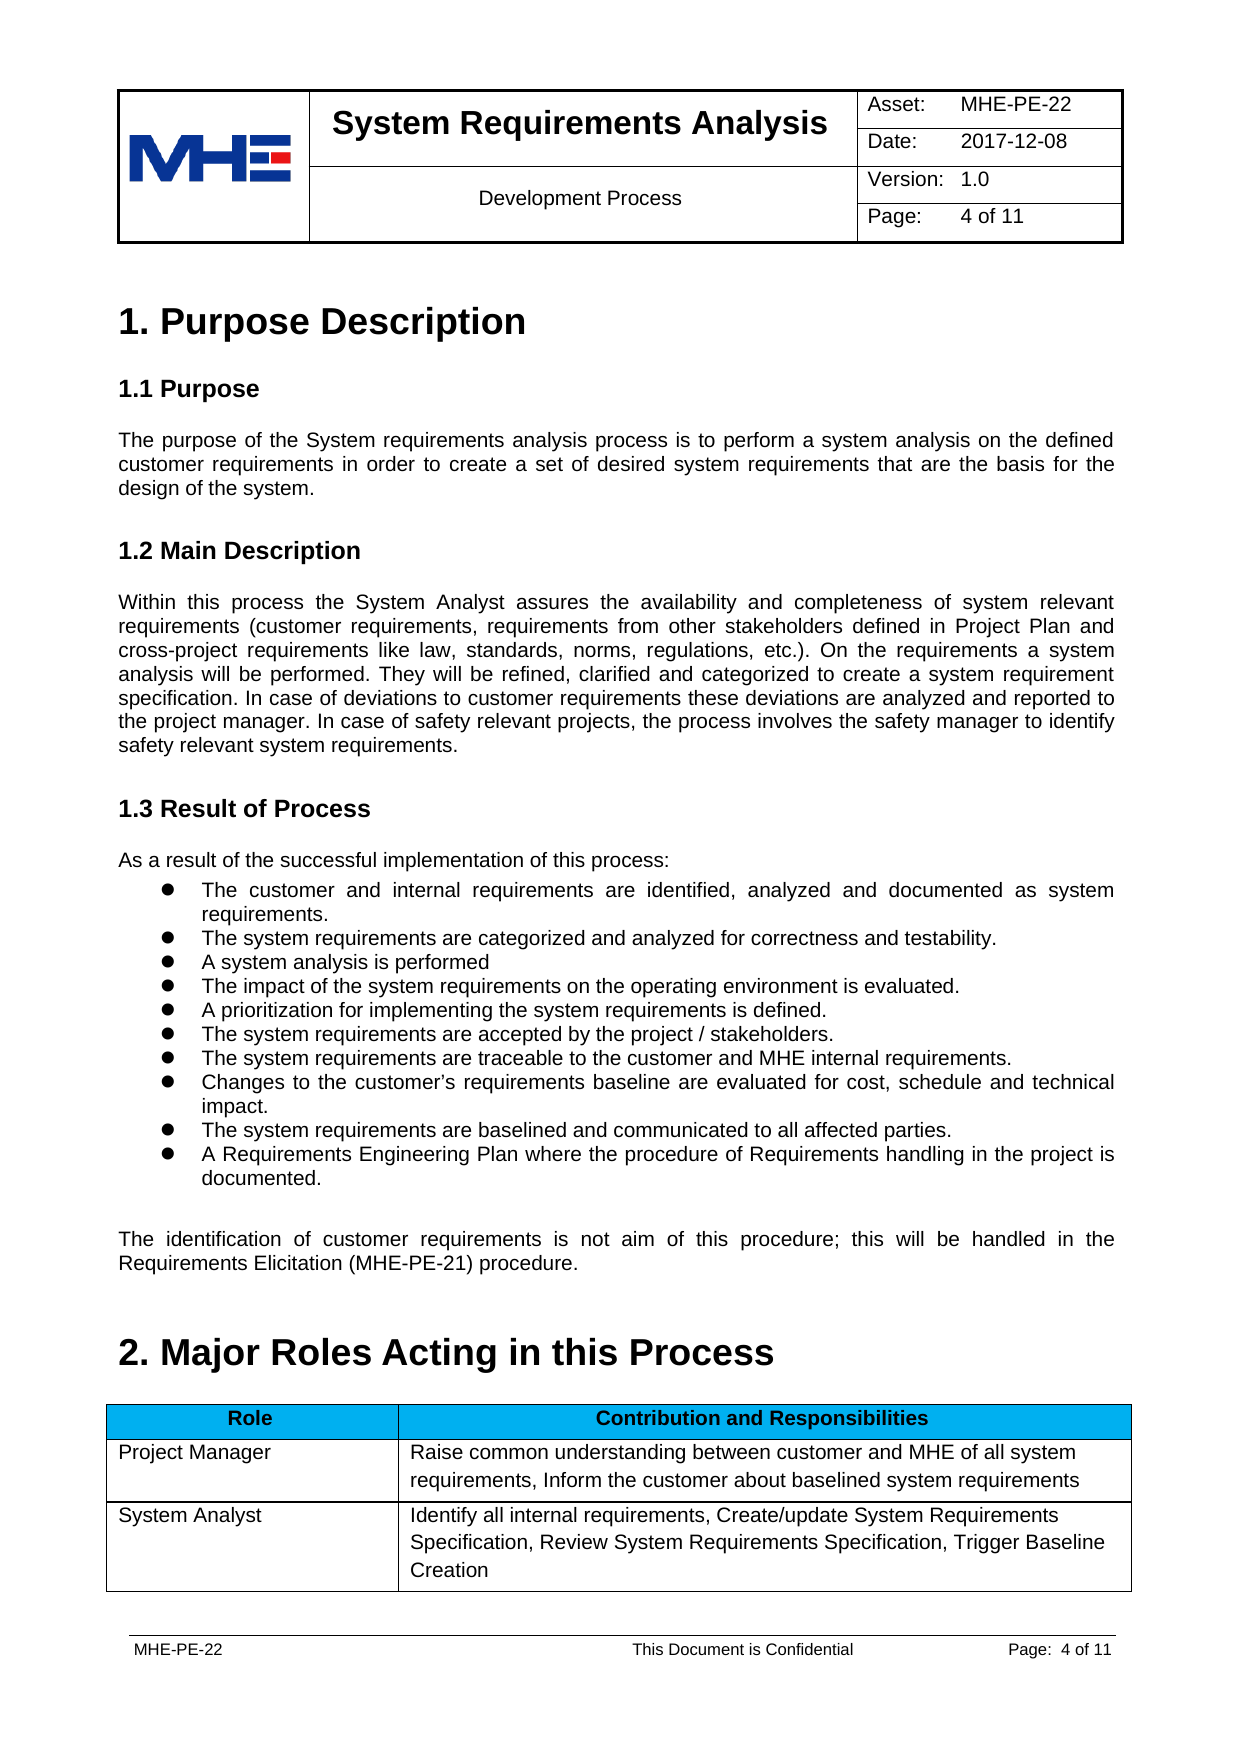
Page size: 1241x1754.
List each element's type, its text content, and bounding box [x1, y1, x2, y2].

table_cell System Analyst [107, 1503, 398, 1591]
subtitle Purpose Description [118, 299, 1122, 342]
list The impact of the system requirements on the operating environment is evaluated. [160, 974, 1116, 998]
list The customer and internal requirements are identified, analyzed and documented as system requirements. [160, 878, 1116, 926]
picture [129, 135, 292, 186]
text The purpose of the System requirements analysis process is to perform a system analysis on the defined customer requirements in order to create a set of desired system requirements that are the basis for the design of the system. [118, 427, 1116, 499]
list The system requirements are traceable to the customer and MHE internal requirements. [160, 1046, 1116, 1070]
table_header Contribution and Responsibilities [399, 1405, 1131, 1439]
text The identification of customer requirements is not aim of this procedure; this will be handled in the Requirements Elicitation (MHE-PE-21) procedure. [118, 1227, 1116, 1274]
subtitle Major Roles Acting in this Process [118, 1330, 1122, 1373]
list A system analysis is performed [160, 950, 1116, 974]
list The system requirements are baselined and communicated to all affected parties. [160, 1118, 1116, 1142]
text Within this process the System Analyst assures the availability and completeness of system relevant requirements (customer requirements, requirements from other stakeholders defined in Project Plan and cross-project requirements like law, standards, norms, regulations, etc.). On the requirements a system analysis will be performed. They will be refined, clarified and categorized to create a system requirement specification. In case of deviations to customer requirements these deviations are analyzed and reported to the project manager. In case of safety relevant projects, the process involves the safety manager to identify safety relevant system requirements. [118, 589, 1116, 757]
list A Requirements Engineering Plan where the procedure of Requirements handling in the project is documented. [160, 1142, 1116, 1190]
list The system requirements are accepted by the project / stakeholders. [160, 1022, 1116, 1046]
list A prioritization for implementing the system requirements is defined. [160, 998, 1116, 1022]
text As a result of the successful implementation of this process: [118, 847, 1116, 871]
subtitle Main Description [118, 536, 1122, 564]
list Changes to the customer’s requirements baseline are evaluated for cost, schedule and technical impact. [160, 1070, 1116, 1118]
table_header Role [107, 1405, 398, 1439]
subtitle Purpose [118, 374, 1122, 402]
subtitle Result of Process [118, 794, 1122, 822]
table_cell Identify all internal requirements, Create/update System Requirements Specification, Review System Requirements Specification, Trigger Baseline Creation [399, 1503, 1131, 1591]
table_cell Project Manager [107, 1440, 398, 1501]
list The system requirements are categorized and analyzed for correctness and testability. [160, 926, 1116, 950]
table_cell Raise common understanding between customer and MHE of all system requirements, Inform the customer about baselined system requirements [399, 1440, 1131, 1501]
